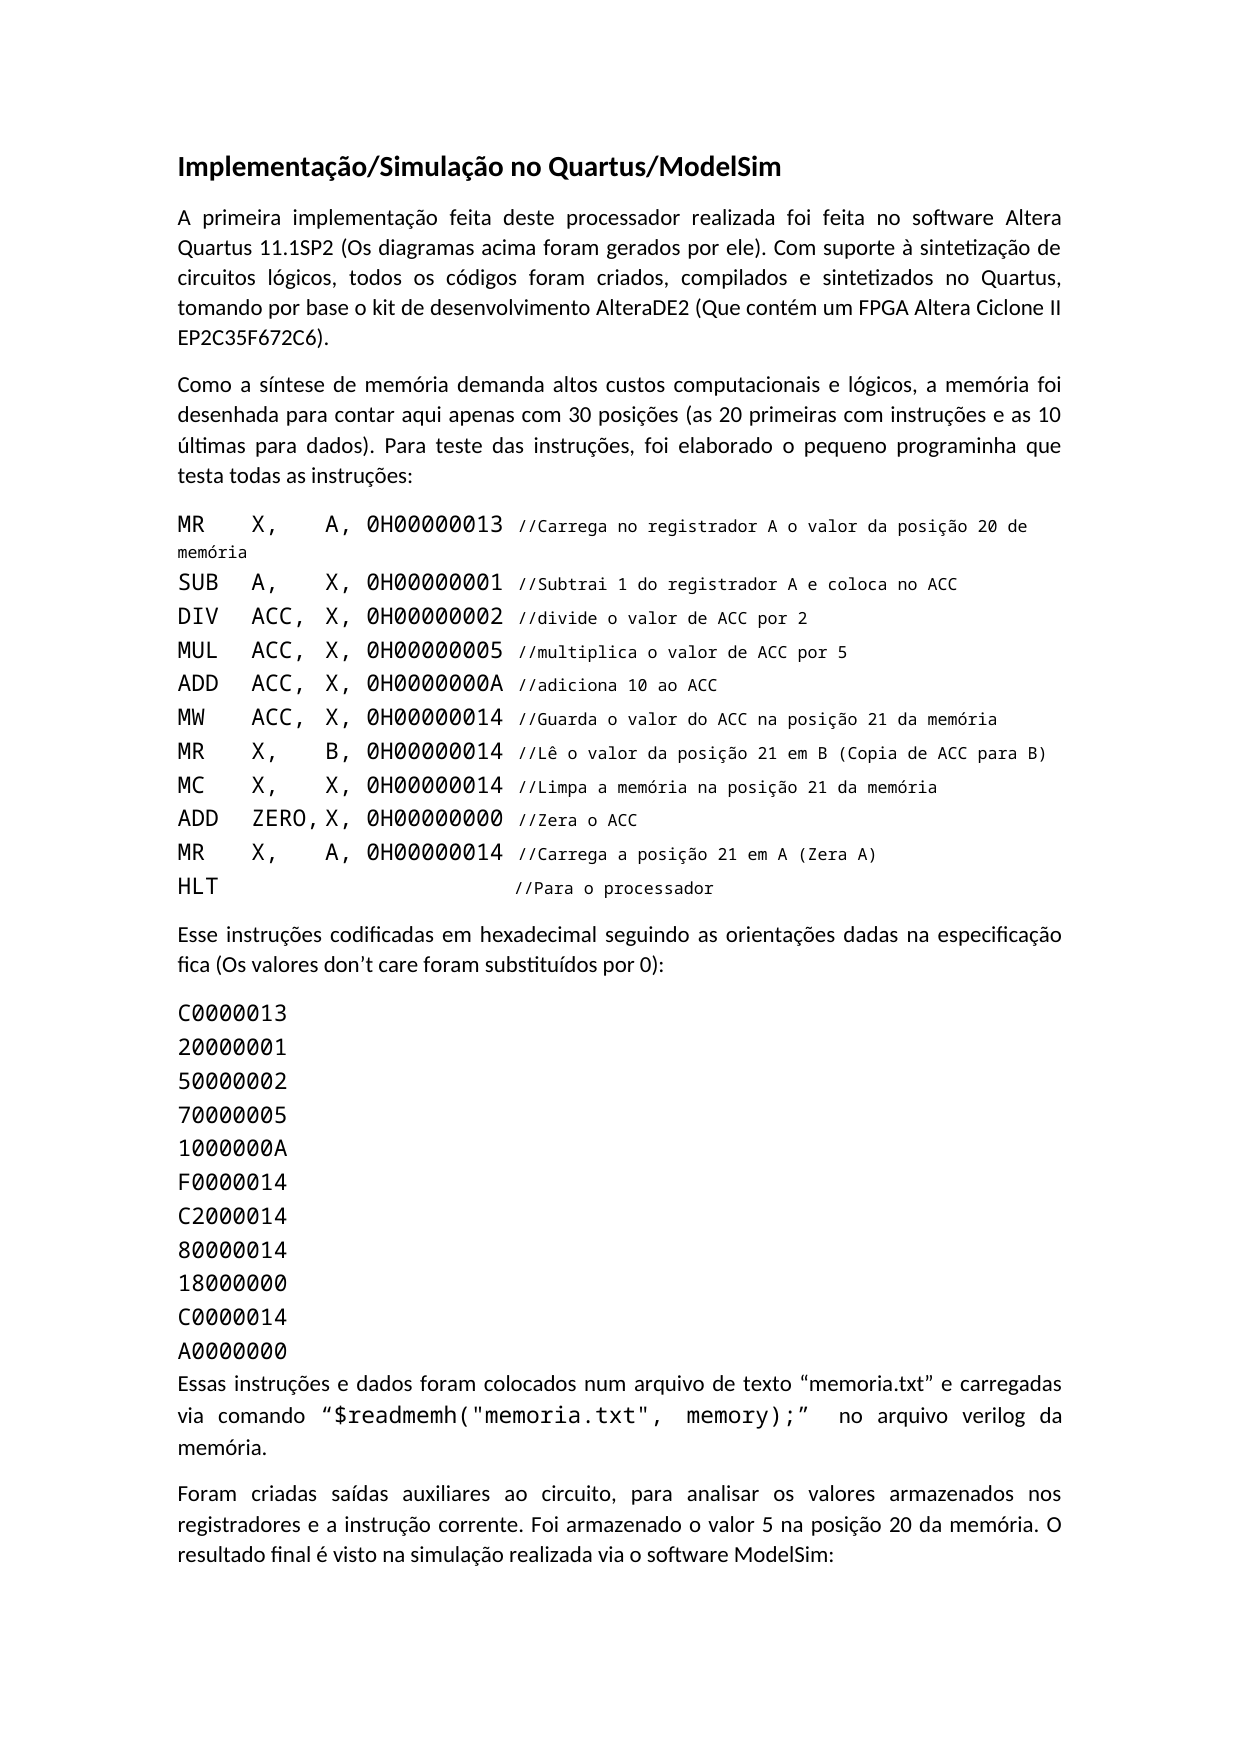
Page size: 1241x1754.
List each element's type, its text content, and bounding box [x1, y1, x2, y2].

text Implementação/Simulação no Quartus/ModelSim [177, 148, 1063, 183]
text 1000000A [177, 1132, 1063, 1164]
text Essas instruções e dados foram colocados num arquivo de texto “memoria.txt” e carregadas via comando “$readmemh("memoria.txt", memory);” no arquivo verilog da memória. [177, 1369, 1063, 1461]
text A primeira implementação feita deste processador realizada foi feita no software Altera Quartus 11.1SP2 (Os diagramas acima foram gerados por ele). Com suporte à sintetização de circuitos lógicos, todos os códigos foram criados, compilados e sintetizados no Quartus, tomando por base o kit de desenvolvimento AlteraDE2 (Que contém um FPGA Altera Ciclone II EP2C35F672C6). [177, 203, 1063, 352]
text Como a síntese de memória demanda altos custos computacionais e lógicos, a memória foi desenhada para contar aqui apenas com 30 posições (as 20 primeiras com instruções e as 10 últimas para dados). Para teste das instruções, foi elaborado o pequeno programinha que testa todas as instruções: [177, 370, 1063, 489]
text C2000014 [177, 1200, 1063, 1231]
text Esse instruções codificadas em hexadecimal seguindo as orientações dadas na especificação fica (Os valores don’t care foram substituídos por 0): [177, 920, 1063, 978]
text 80000014 [177, 1234, 1063, 1265]
text 70000005 [177, 1099, 1063, 1130]
text Foram criadas saídas auxiliares ao circuito, para analisar os valores armazenados nos registradores e a instrução corrente. Foi armazenado o valor 5 na posição 20 da memória. O resultado final é visto na simulação realizada via o software ModelSim: [177, 1479, 1063, 1568]
text C0000013 [177, 997, 1063, 1029]
text 18000000 [177, 1267, 1063, 1299]
text MR X, A, 0H00000013 //Carrega no registrador A o valor da posição 20 de memória SUB A, X, 0H00000001 //Subtrai 1 do registrador A e coloca no ACC DIV ACC, X, 0H00000002 //divide o valor de ACC por 2 MUL ACC, X, 0H00000005 //multiplica o valor de ACC por 5 ADD ACC, X, 0H0000000A //adiciona 10 ao ACC MW ACC, X, 0H00000014 //Guarda o valor do ACC na posição 21 da memória MR X, B, 0H00000014 //Lê o valor da posição 21 em B (Copia de ACC para B) MC X, X, 0H00000014 //Limpa a memória na posição 21 da memória ADD ZERO, X, 0H00000000 //Zera o ACC MR X, A, 0H00000014 //Carrega a posição 21 em A (Zera A) HLT //Para o processador [177, 508, 1063, 901]
text 50000002 [177, 1065, 1063, 1096]
text 20000001 [177, 1031, 1063, 1062]
text A0000000 [177, 1335, 1063, 1366]
text F0000014 [177, 1166, 1063, 1197]
text C0000014 [177, 1301, 1063, 1332]
